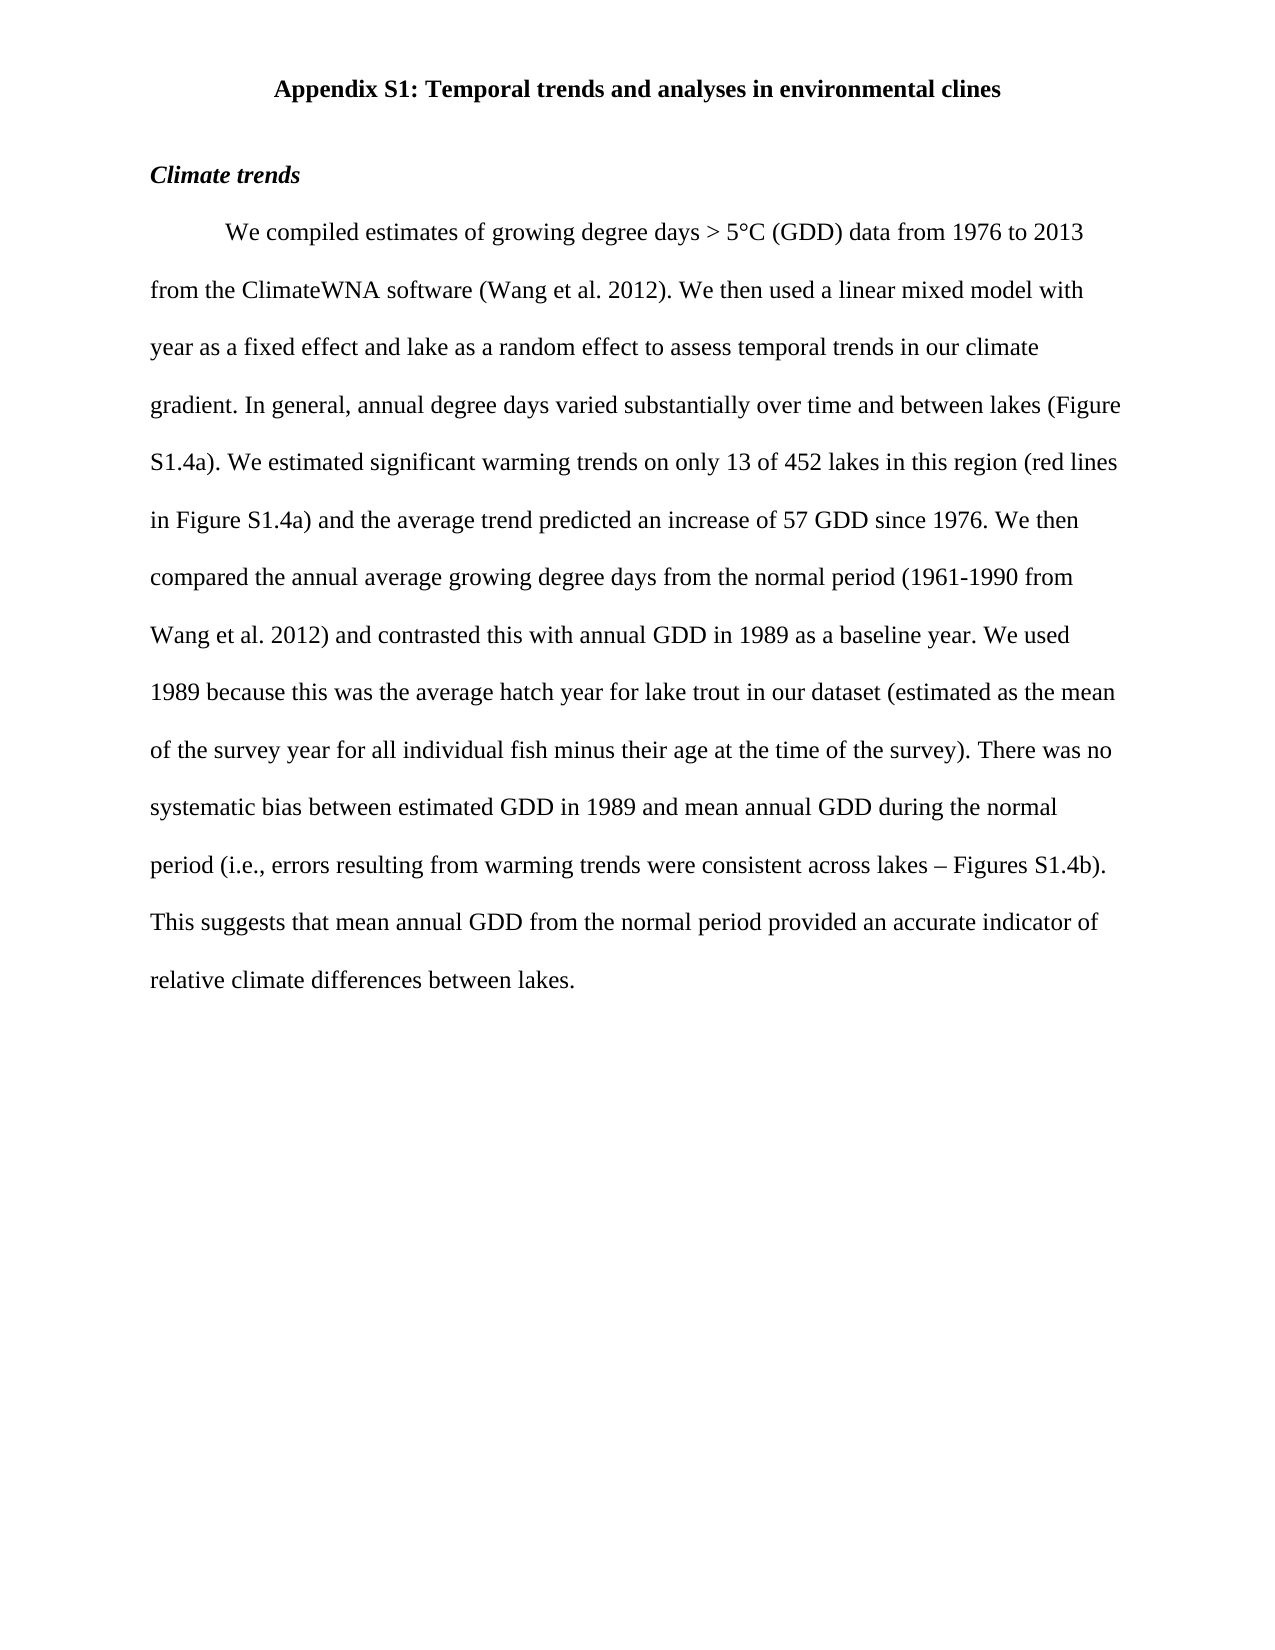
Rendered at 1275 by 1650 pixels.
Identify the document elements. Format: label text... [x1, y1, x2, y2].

text We compiled estimates of growing degree days > 5°C (GDD) data from 1976 to 2013 from the ClimateWNA software (Wang et al. 2012). We then used a linear mixed model with year as a fixed effect and lake as a random effect to assess temporal trends in our climate gradient. In general, annual degree days varied substantially over time and between lakes (Figure S1.4a). We estimated significant warming trends on only 13 of 452 lakes in this region (red lines in Figure S1.4a) and the average trend predicted an increase of 57 GDD since 1976. We then compared the annual average growing degree days from the normal period (1961-1990 from Wang et al. 2012) and contrasted this with annual GDD in 1989 as a baseline year. We used 1989 because this was the average hatch year for lake trout in our dataset (estimated as the mean of the survey year for all individual fish minus their age at the time of the survey). There was no systematic bias between estimated GDD in 1989 and mean annual GDD during the normal period (i.e., errors resulting from warming trends were consistent across lakes – Figures S1.4b). This suggests that mean annual GDD from the normal period provided an accurate indicator of relative climate differences between lakes. [150, 217, 1125, 994]
text Climate trends [150, 160, 1125, 189]
